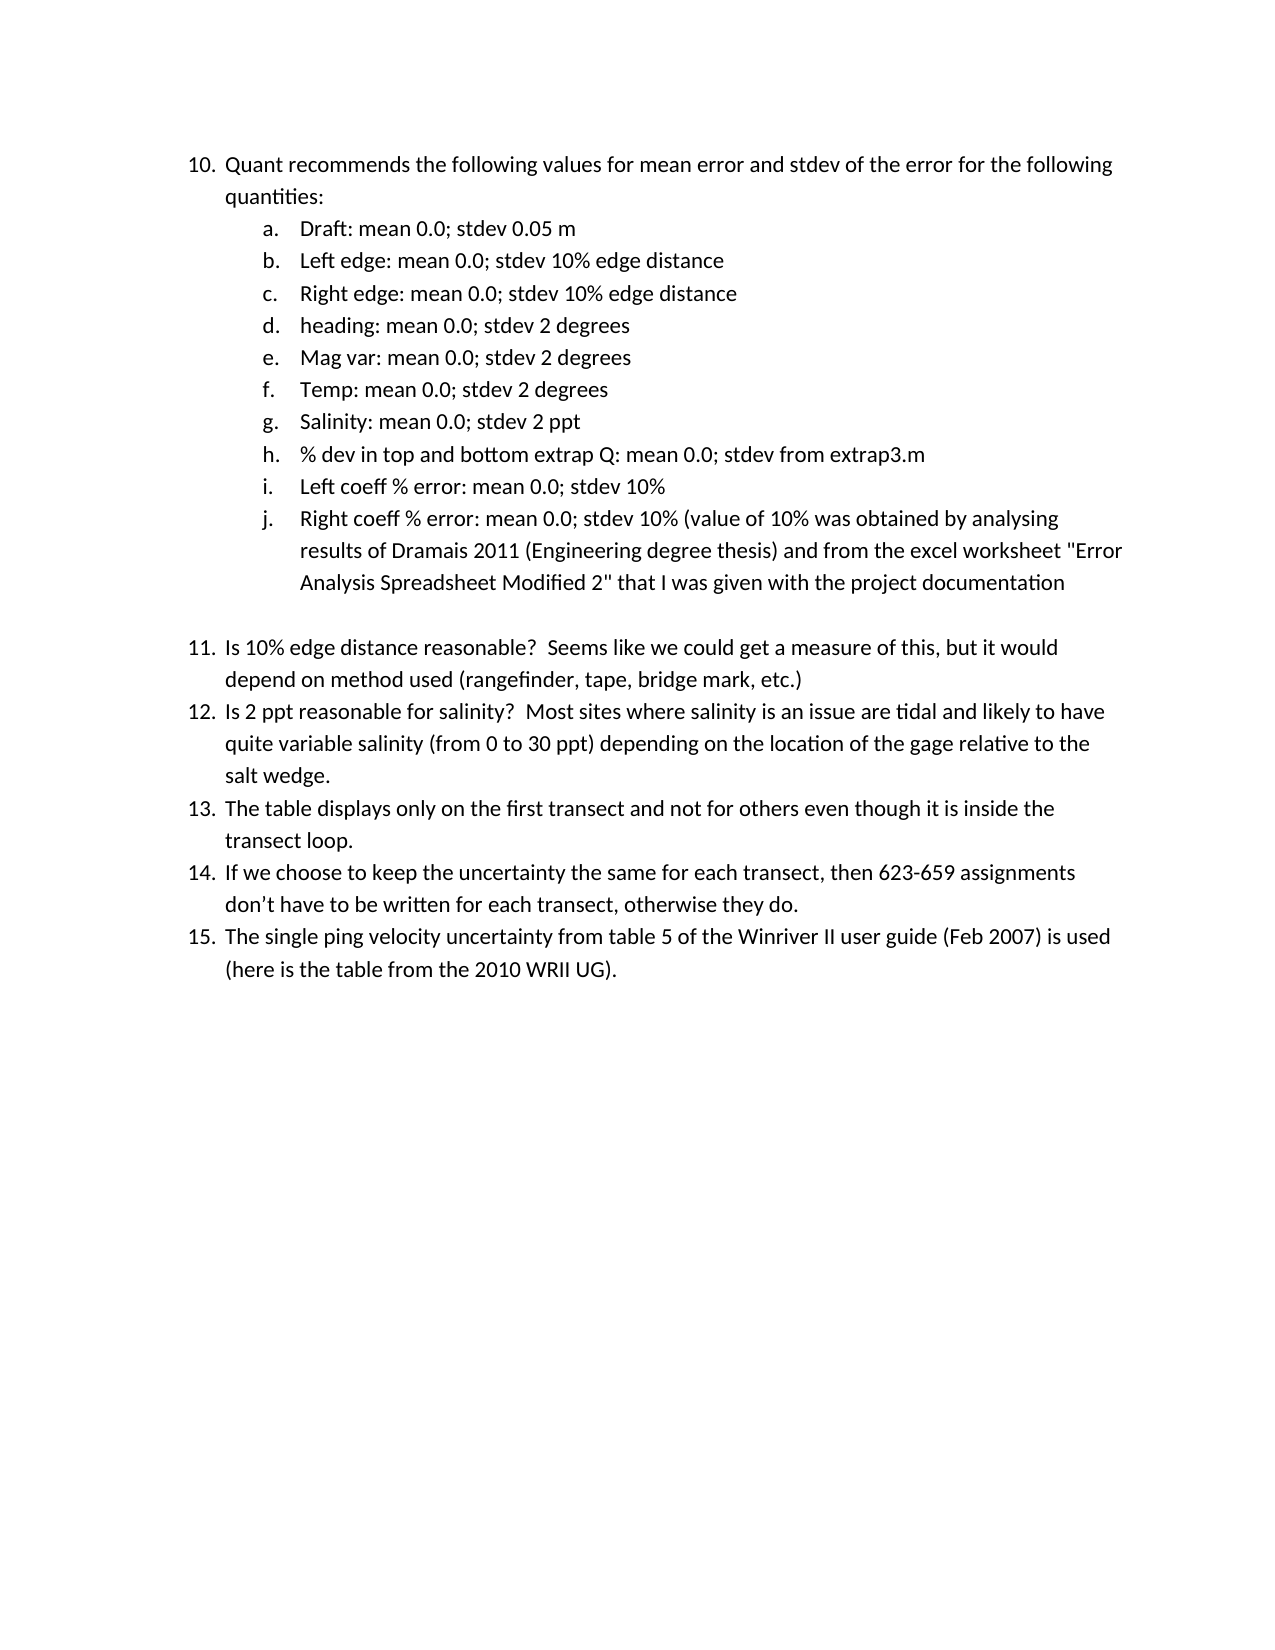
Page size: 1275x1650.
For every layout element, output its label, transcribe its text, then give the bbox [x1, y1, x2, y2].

list Temp: mean 0.0; stdev 2 degrees [262, 375, 1125, 403]
list Right coeff % error: mean 0.0; stdev 10% (value of 10% was obtained by analysing results of Dramais 2011 (Engineering degree thesis) and from the excel worksheet "Error Analysis Spreadsheet Modified 2" that I was given with the project documentation [262, 504, 1125, 596]
list % dev in top and bottom extrap Q: mean 0.0; stdev from extrap3.m [262, 440, 1125, 468]
list If we choose to keep the uncertainty the same for each transect, then 623-659 assignments don’t have to be written for each transect, otherwise they do. [187, 858, 1125, 918]
list Left coeff % error: mean 0.0; stdev 10% [262, 472, 1125, 500]
list Left edge: mean 0.0; stdev 10% edge distance [262, 247, 1125, 274]
list The table displays only on the first transect and not for others even though it is inside the transect loop. [187, 794, 1125, 854]
list Quant recommends the following values for mean error and stdev of the error for the following quantities: [187, 150, 1125, 210]
list Salinity: mean 0.0; stdev 2 ppt [262, 407, 1125, 436]
list Mag var: mean 0.0; stdev 2 degrees [262, 343, 1125, 371]
list Is 2 ppt reasonable for salinity? Most sites where salinity is an issue are tidal and likely to have quite variable salinity (from 0 to 30 ppt) depending on the location of the gage relative to the salt wedge. [187, 697, 1125, 789]
list The single ping velocity uncertainty from table 5 of the Winriver II user guide (Feb 2007) is used (here is the table from the 2010 WRII UG). [187, 922, 1125, 983]
list Draft: mean 0.0; stdev 0.05 m [262, 214, 1125, 242]
list Right edge: mean 0.0; stdev 10% edge distance [262, 279, 1125, 307]
list heading: mean 0.0; stdev 2 degrees [262, 311, 1125, 339]
list Is 10% edge distance reasonable? Seems like we could get a measure of this, but it would depend on method used (rangefinder, tape, bridge mark, etc.) [187, 633, 1125, 693]
